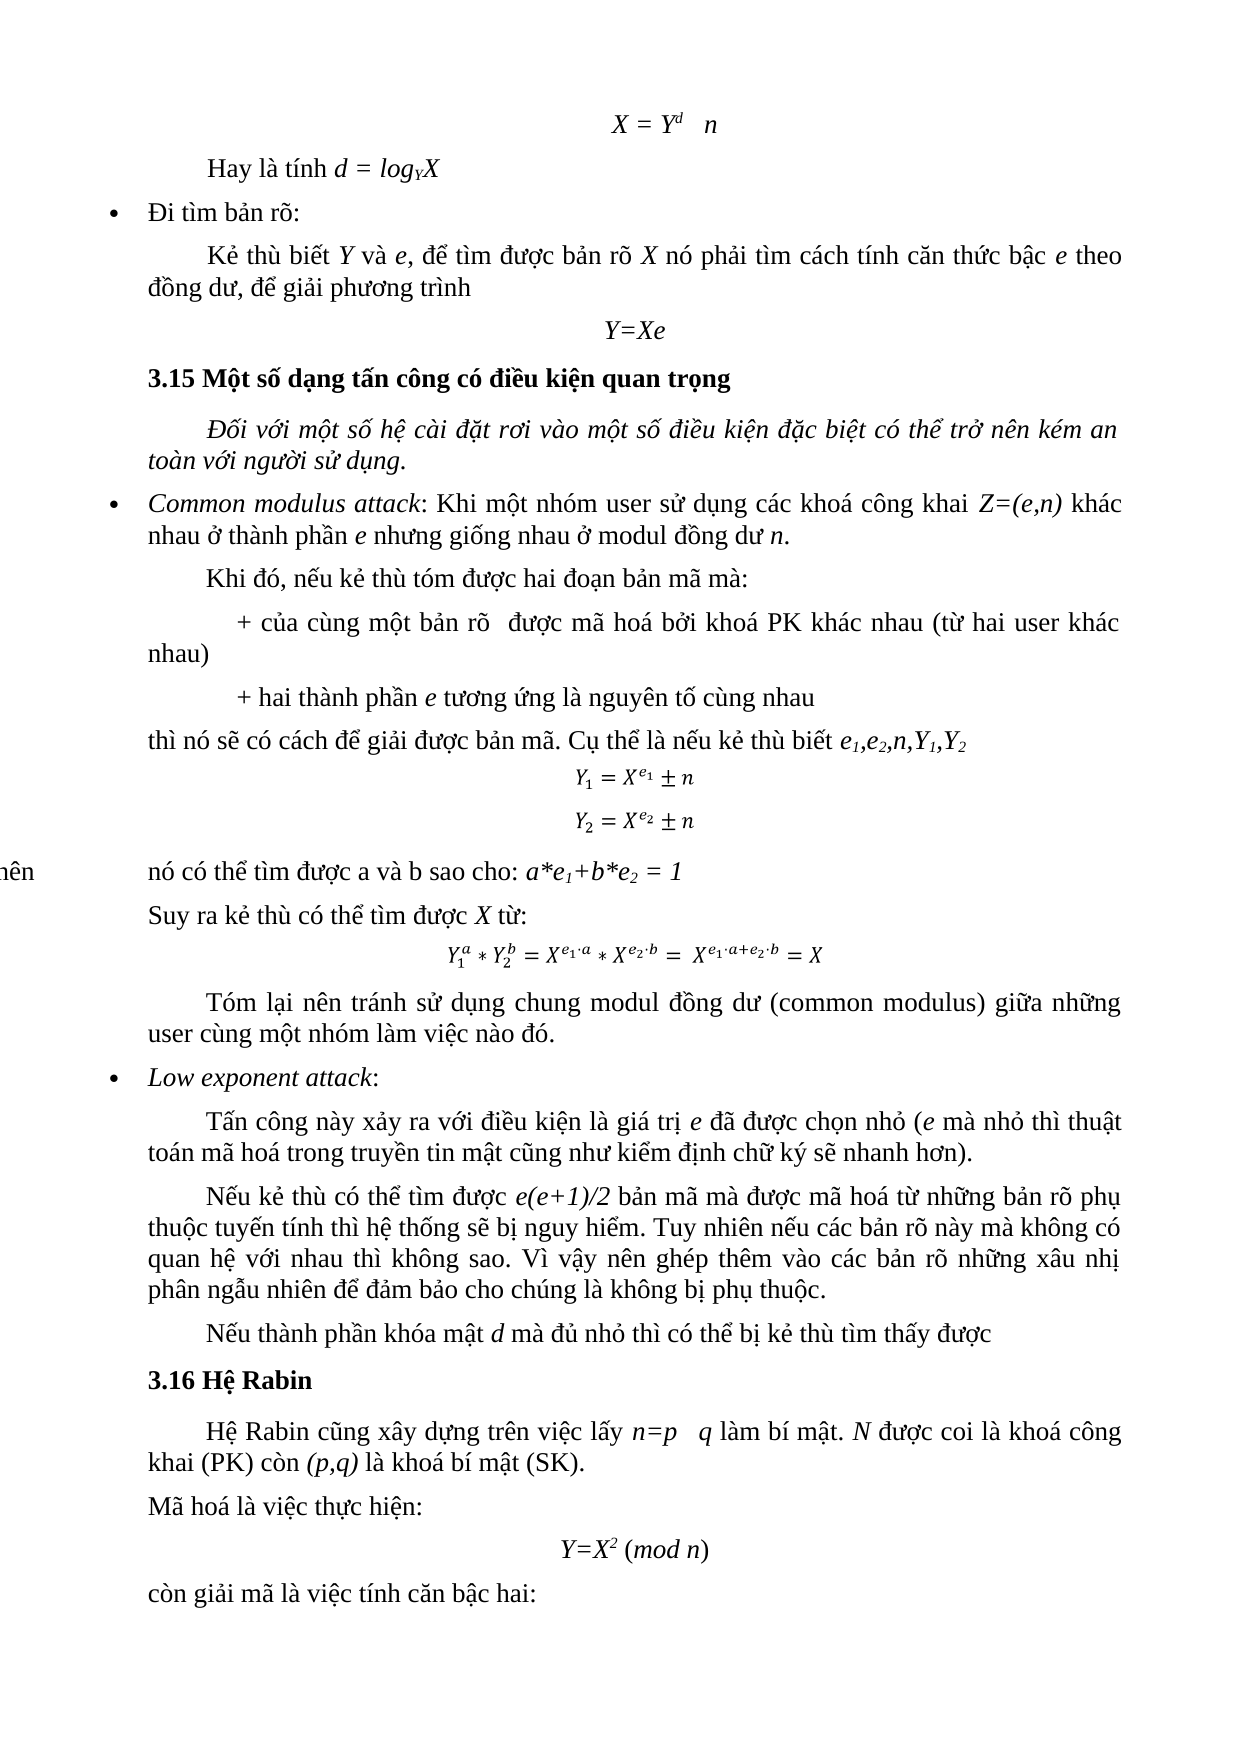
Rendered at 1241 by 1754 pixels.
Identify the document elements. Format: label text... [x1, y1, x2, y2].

text Hệ Rabin cũng xây dựng trên việc lấy n=pq làm bí mật. N được coi là khoá công khai (PK) còn (p,q) là khoá bí mật (SK). [148, 1415, 1122, 1477]
subtitle 3.16 Hệ Rabin [148, 1364, 1122, 1396]
text Nếu thành phần khóa mật d mà đủ nhỏ thì có thể bị kẻ thù tìm thấy được [148, 1317, 1122, 1348]
text thì nó sẽ có cách để giải được bản mã. Cụ thể là nếu kẻ thù biết e1,e2,n,Y1,Y2 [148, 724, 1122, 756]
text + hai thành phần e tương ứng là nguyên tố cùng nhau [148, 681, 1122, 712]
text X = Ydn [148, 108, 1122, 140]
list Đi tìm bản rõ: [110, 196, 1122, 227]
text Đối với một số hệ cài đặt rơi vào một số điều kiện đặc biệt có thể trở nên kém an toàn với người sử dụng. [148, 413, 1122, 475]
text + của cùng một bản rõ được mã hoá bởi khoá PK khác nhau (từ hai user khác nhau) [148, 606, 1122, 668]
list Low exponent attack: [110, 1061, 1122, 1092]
text còn giải mã là việc tính căn bậc hai: [148, 1577, 1122, 1608]
text Vì (e1,e2)=1 nên nó có thể tìm được a và b sao cho: a*e1+b*e2 = 1 [0, 855, 1122, 887]
text Hay là tính d = logYX [148, 152, 1122, 183]
text Y=X2 (mod n) [147, 1534, 1122, 1565]
text Tấn công này xảy ra với điều kiện là giá trị e đã được chọn nhỏ (e mà nhỏ thì thuật toán mã hoá trong truyền tin mật cũng như kiểm định chữ ký sẽ nhanh hơn). [148, 1105, 1122, 1167]
text Suy ra kẻ thù có thể tìm được X từ: [148, 899, 1122, 930]
picture [576, 811, 694, 833]
text Khi đó, nếu kẻ thù tóm được hai đoạn bản mã mà: [148, 562, 1122, 593]
text Nếu kẻ thù có thể tìm được e(e+1)/2 bản mã mà được mã hoá từ những bản rõ phụ thuộc tuyến tính thì hệ thống sẽ bị nguy hiểm. Tuy nhiên nếu các bản rõ này mà không có quan hệ với nhau thì không sao. Vì vậy nên ghép thêm vào các bản rõ những xâu nhị phân ngẫu nhiên để đảm bảo cho chúng là không bị phụ thuộc. [148, 1179, 1122, 1304]
picture [447, 942, 823, 968]
list Common modulus attack: Khi một nhóm user sử dụng các khoá công khai Z=(e,n) khác nhau ở thành phần e nhưng giống nhau ở modul đồng dư n. [110, 488, 1122, 550]
subtitle 3.15 Một số dạng tấn công có điều kiện quan trọng [148, 362, 1122, 393]
text Tóm lại nên tránh sử dụng chung modul đồng dư (common modulus) giữa những user cùng một nhóm làm việc nào đó. [148, 986, 1122, 1049]
picture [576, 768, 694, 789]
text Kẻ thù biết Y và e, để tìm được bản rõ X nó phải tìm cách tính căn thức bậc e theo đồng dư, để giải phương trình [148, 239, 1122, 302]
text Y=Xe [147, 314, 1122, 345]
text Mã hoá là việc thực hiện: [148, 1490, 1122, 1521]
